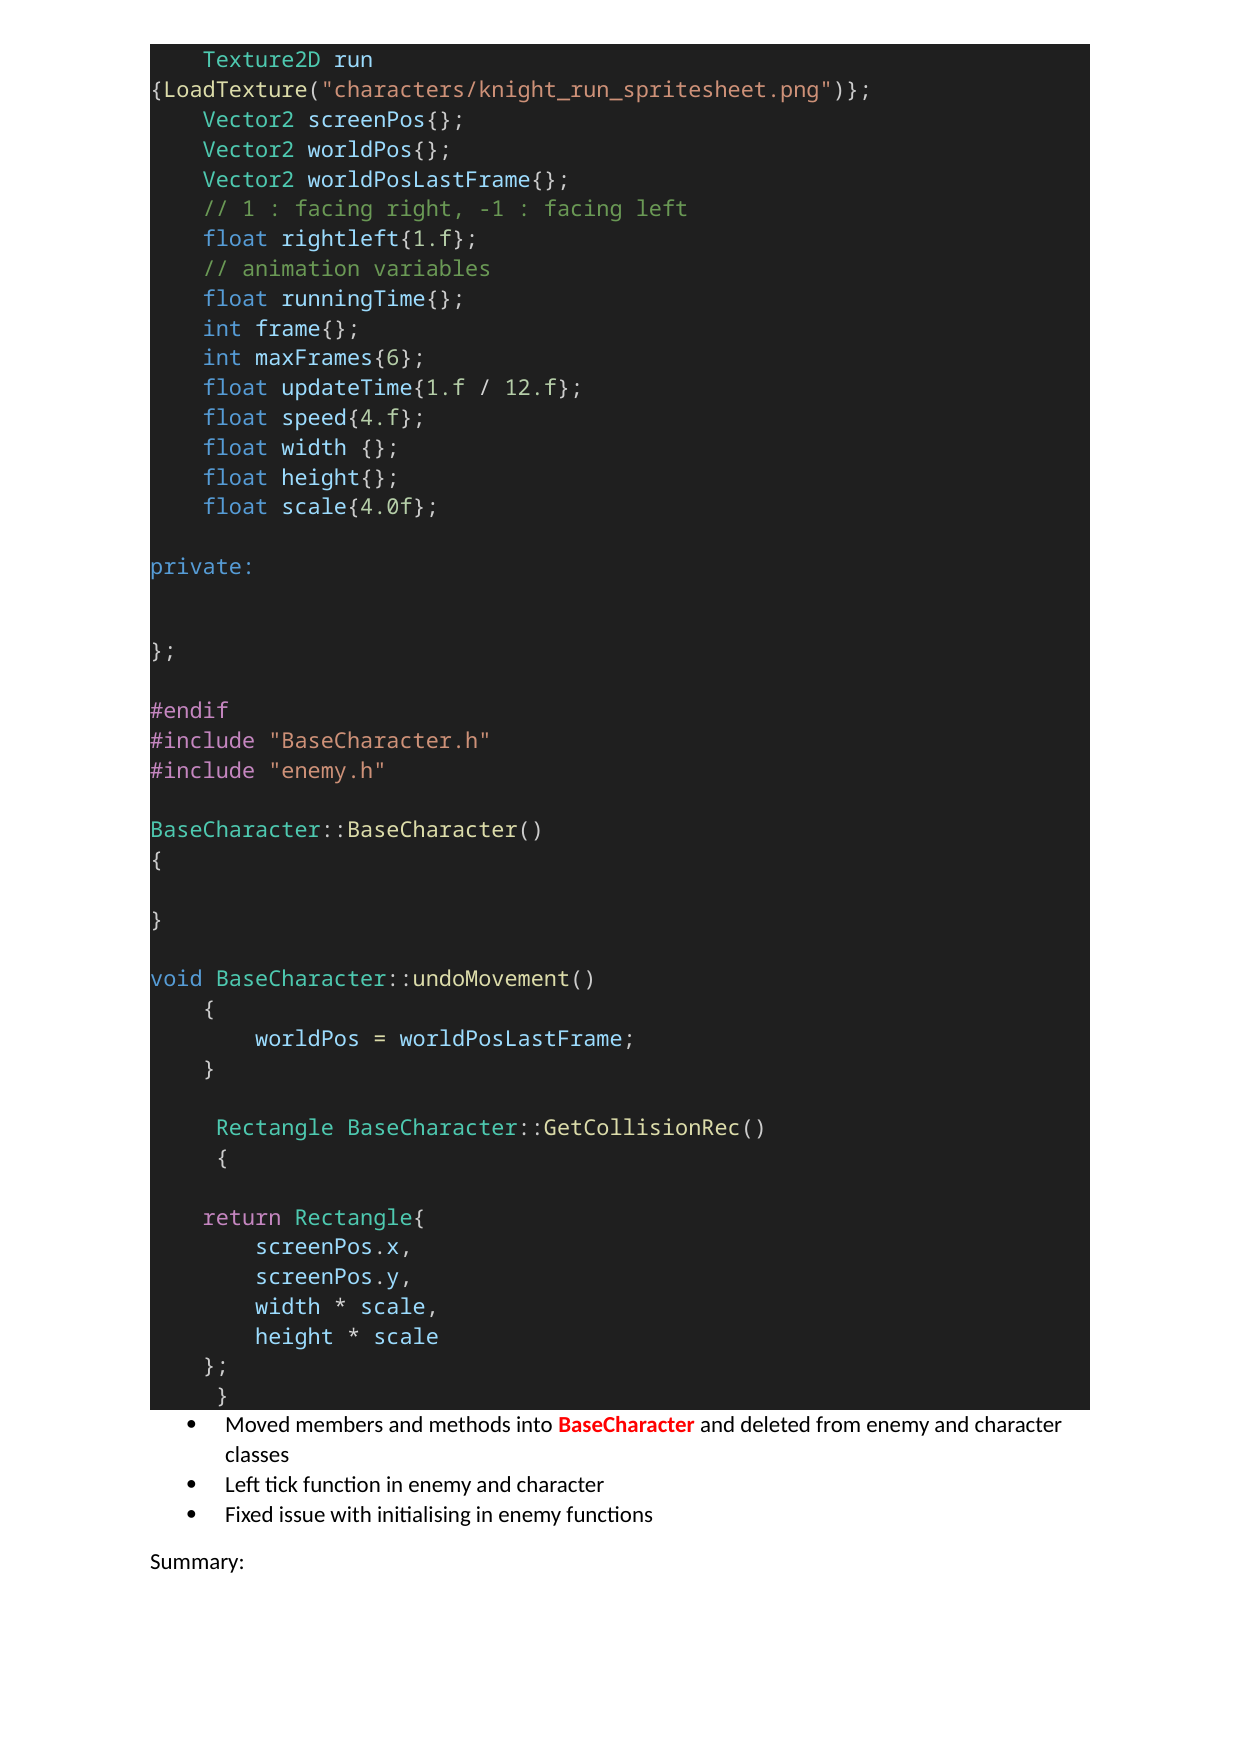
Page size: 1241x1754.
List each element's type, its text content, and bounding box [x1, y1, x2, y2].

text Summary: [150, 1547, 1090, 1576]
text screenPos.x, [150, 1231, 1090, 1261]
text void BaseCharacter::undoMovement() [150, 963, 1090, 993]
text float width {}; [150, 432, 1090, 461]
text float scale{4.0f}; [150, 491, 1090, 521]
text return Rectangle{ [150, 1201, 1090, 1231]
text Rectangle BaseCharacter::GetCollisionRec() [150, 1112, 1090, 1142]
text float runningTime{}; [150, 283, 1090, 312]
text } [150, 1380, 1090, 1410]
text Texture2D run {LoadTexture("characters/knight_run_spritesheet.png")}; [150, 44, 1090, 104]
text #endif [150, 695, 1090, 725]
text // 1 : facing right, -1 : facing left [150, 193, 1090, 223]
text float speed{4.f}; [150, 402, 1090, 432]
list Moved members and methods into BaseCharacter and deleted from enemy and character classes [187, 1410, 1090, 1468]
text Vector2 worldPos{}; [150, 134, 1090, 163]
text // animation variables [150, 253, 1090, 283]
text int frame{}; [150, 312, 1090, 342]
text worldPos = worldPosLastFrame; [150, 1023, 1090, 1052]
text Vector2 screenPos{}; [150, 104, 1090, 134]
text { [150, 1142, 1090, 1172]
text BaseCharacter::BaseCharacter() [150, 814, 1090, 844]
text height * scale [150, 1321, 1090, 1350]
text Vector2 worldPosLastFrame{}; [150, 163, 1090, 193]
text } [150, 1052, 1090, 1082]
text { [150, 993, 1090, 1023]
list Left tick function in enemy and character [187, 1470, 1090, 1498]
list Fixed issue with initialising in enemy functions [187, 1501, 1090, 1529]
text screenPos.y, [150, 1261, 1090, 1291]
text int maxFrames{6}; [150, 342, 1090, 372]
text }; [150, 635, 1090, 665]
text float updateTime{1.f / 12.f}; [150, 372, 1090, 402]
text float height{}; [150, 461, 1090, 491]
text private: [150, 551, 1090, 581]
text #include "enemy.h" [150, 754, 1090, 784]
text width * scale, [150, 1291, 1090, 1321]
text #include "BaseCharacter.h" [150, 725, 1090, 754]
text float rightleft{1.f}; [150, 223, 1090, 253]
text }; [150, 1350, 1090, 1380]
text { [150, 844, 1090, 874]
text } [150, 903, 1090, 933]
